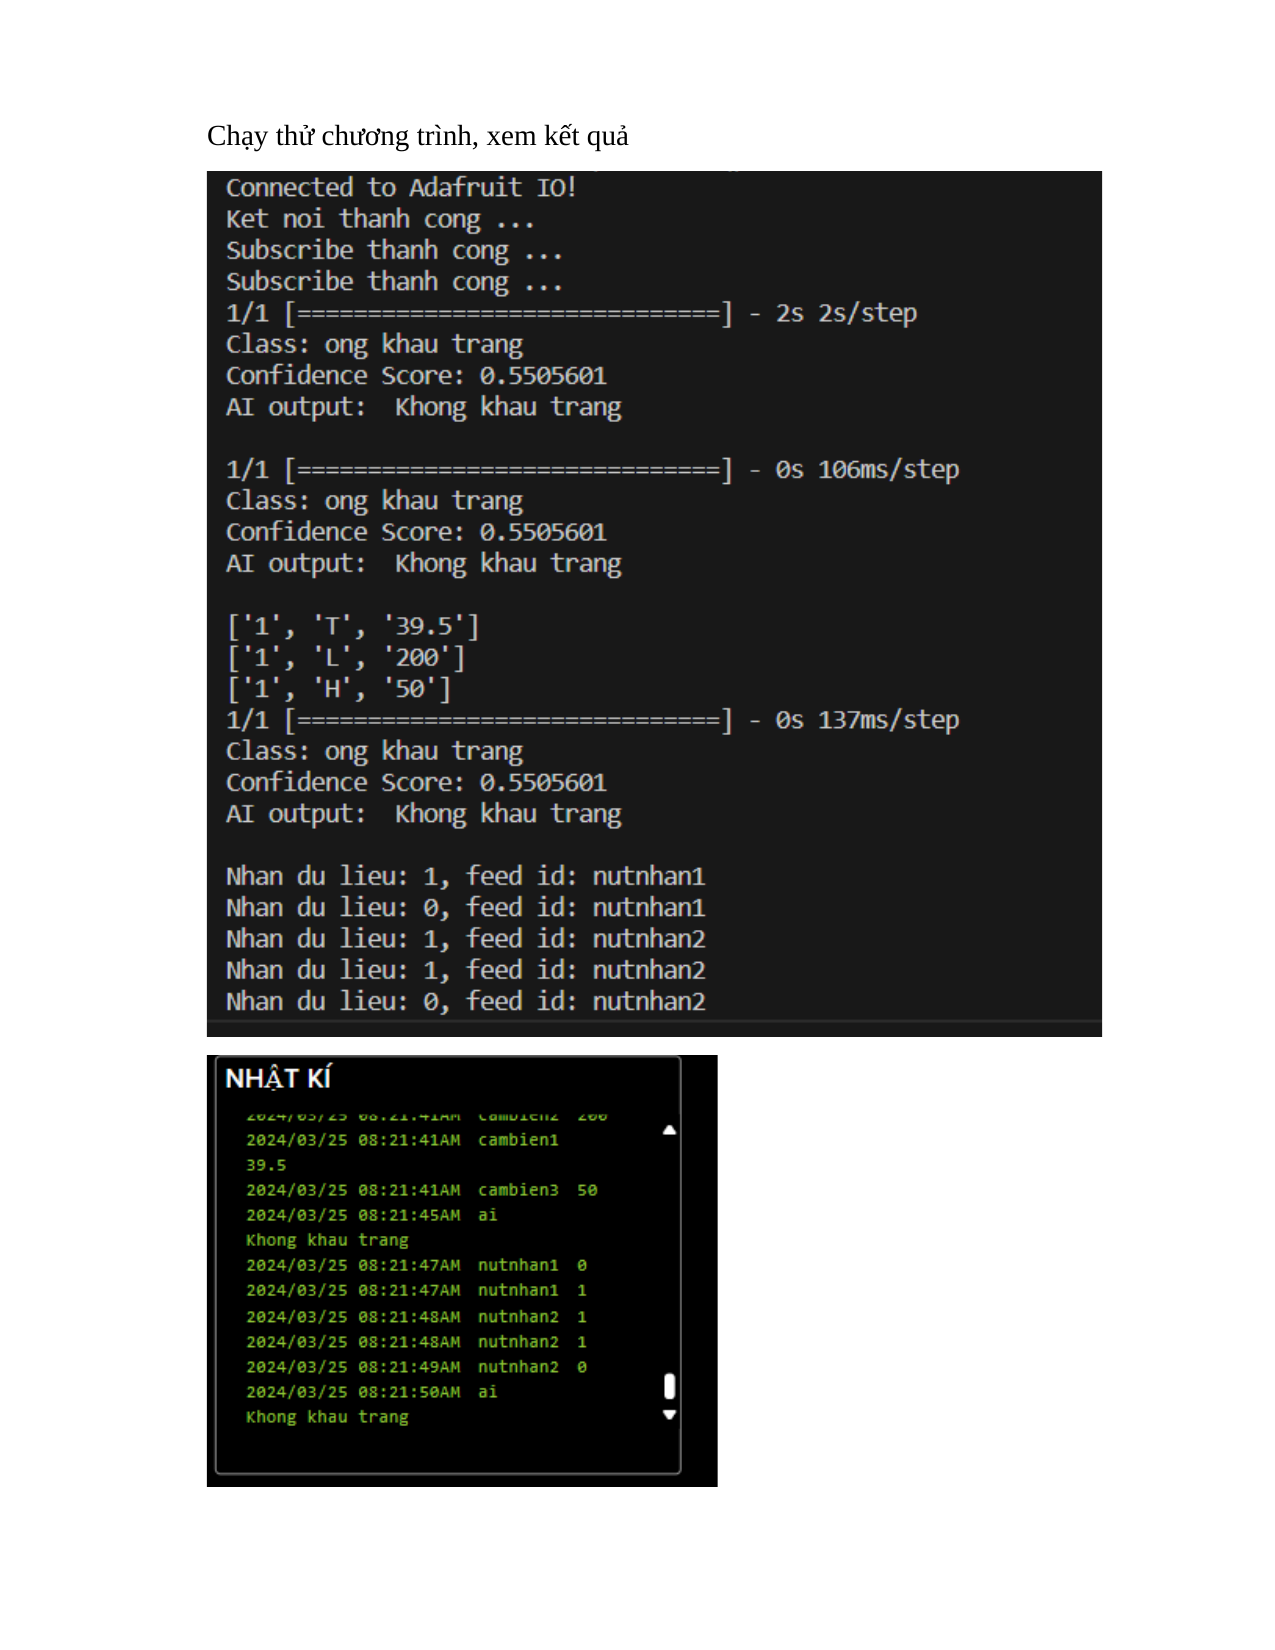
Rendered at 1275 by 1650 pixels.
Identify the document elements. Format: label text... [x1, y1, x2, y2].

picture [206, 1055, 718, 1487]
picture [206, 171, 1103, 1037]
text Chạy thử chương trình, xem kết quả [207, 118, 1186, 152]
